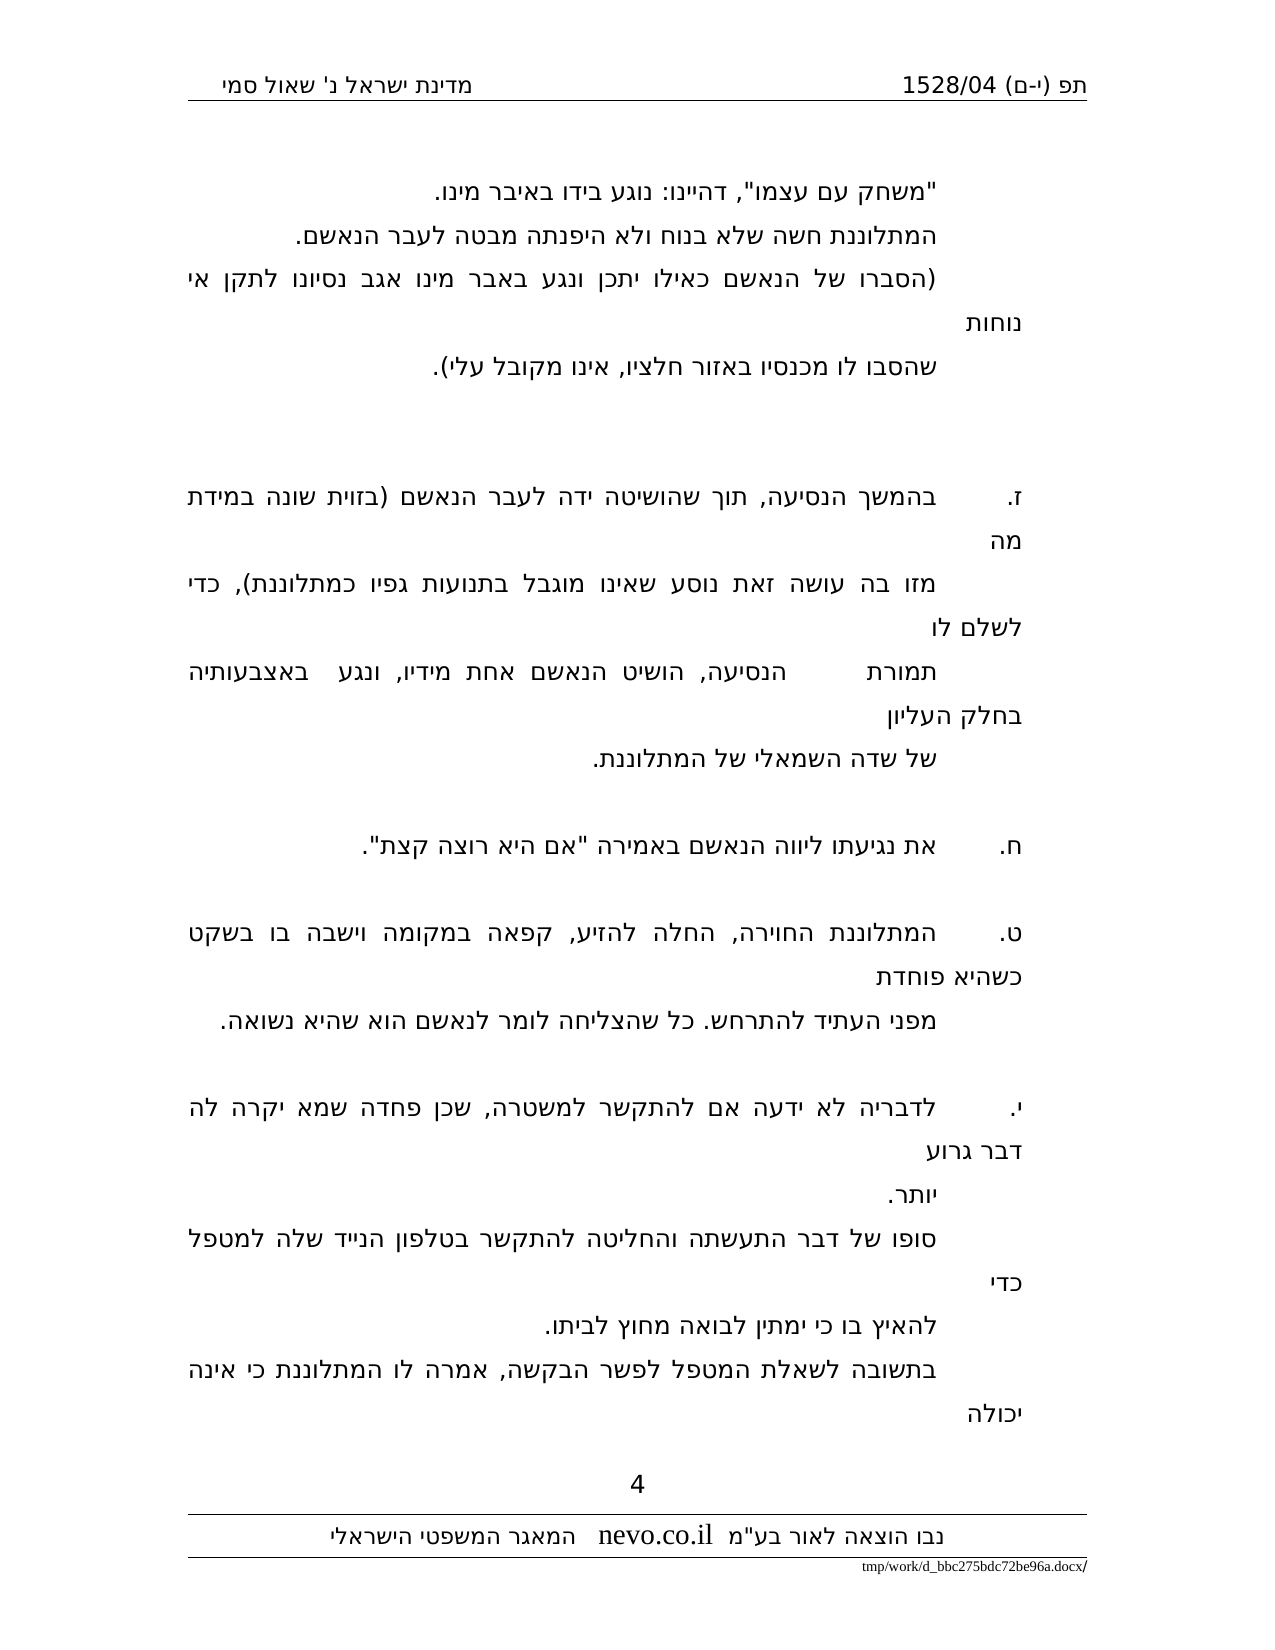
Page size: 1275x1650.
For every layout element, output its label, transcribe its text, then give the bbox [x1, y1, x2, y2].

text (הסברו של הנאשם כאילו יתכן ונגע באבר מינו אגב נסיונו לתקן אי נוחות [187, 265, 1022, 338]
text המתלוננת חשה שלא בנוח ולא היפנתה מבטה לעבר הנאשם. [187, 221, 1022, 250]
text בתשובה לשאלת המטפל לפשר הבקשה, אמרה לו המתלוננת כי אינה יכולה [187, 1355, 1022, 1428]
text להאיץ בו כי ימתין לבואה מחוץ לביתו. [187, 1312, 1022, 1341]
text ז. בהמשך הנסיעה, תוך שהושיטה ידה לעבר הנאשם (בזוית שונה במידת מה [187, 482, 1022, 555]
text שהסבו לו מכנסיו באזור חלציו, אינו מקובל עלי). [187, 352, 1087, 381]
text י. לדבריה לא ידעה אם להתקשר למשטרה, שכן פחדה שמא יקרה לה דבר גרוע [187, 1093, 1022, 1166]
text של שדה השמאלי של המתלוננת. [187, 745, 1022, 774]
text ט. המתלוננת החוירה, החלה להזיע, קפאה במקומה וישבה בו בשקט כשהיא פוחדת [187, 918, 1022, 991]
text מפני העתיד להתרחש. כל שהצליחה לומר לנאשם הוא שהיא נשואה. [187, 1006, 1022, 1035]
text ח. את נגיעתו ליווה הנאשם באמירה "אם היא רוצה קצת". [187, 832, 1022, 861]
text תמורת הנסיעה, הושיט הנאשם אחת מידיו, ונגע באצבעותיה בחלק העליון [187, 657, 1022, 730]
text סופו של דבר התעשתה והחליטה להתקשר בטלפון הנייד שלה למטפל כדי [187, 1224, 1022, 1297]
text "משחק עם עצמו", דהיינו: נוגע בידו באיבר מינו. [187, 177, 1022, 206]
text יותר. [187, 1180, 1022, 1209]
text מזו בה עושה זאת נוסע שאינו מוגבל בתנועות גפיו כמתלוננת), כדי לשלם לו [187, 570, 1022, 643]
